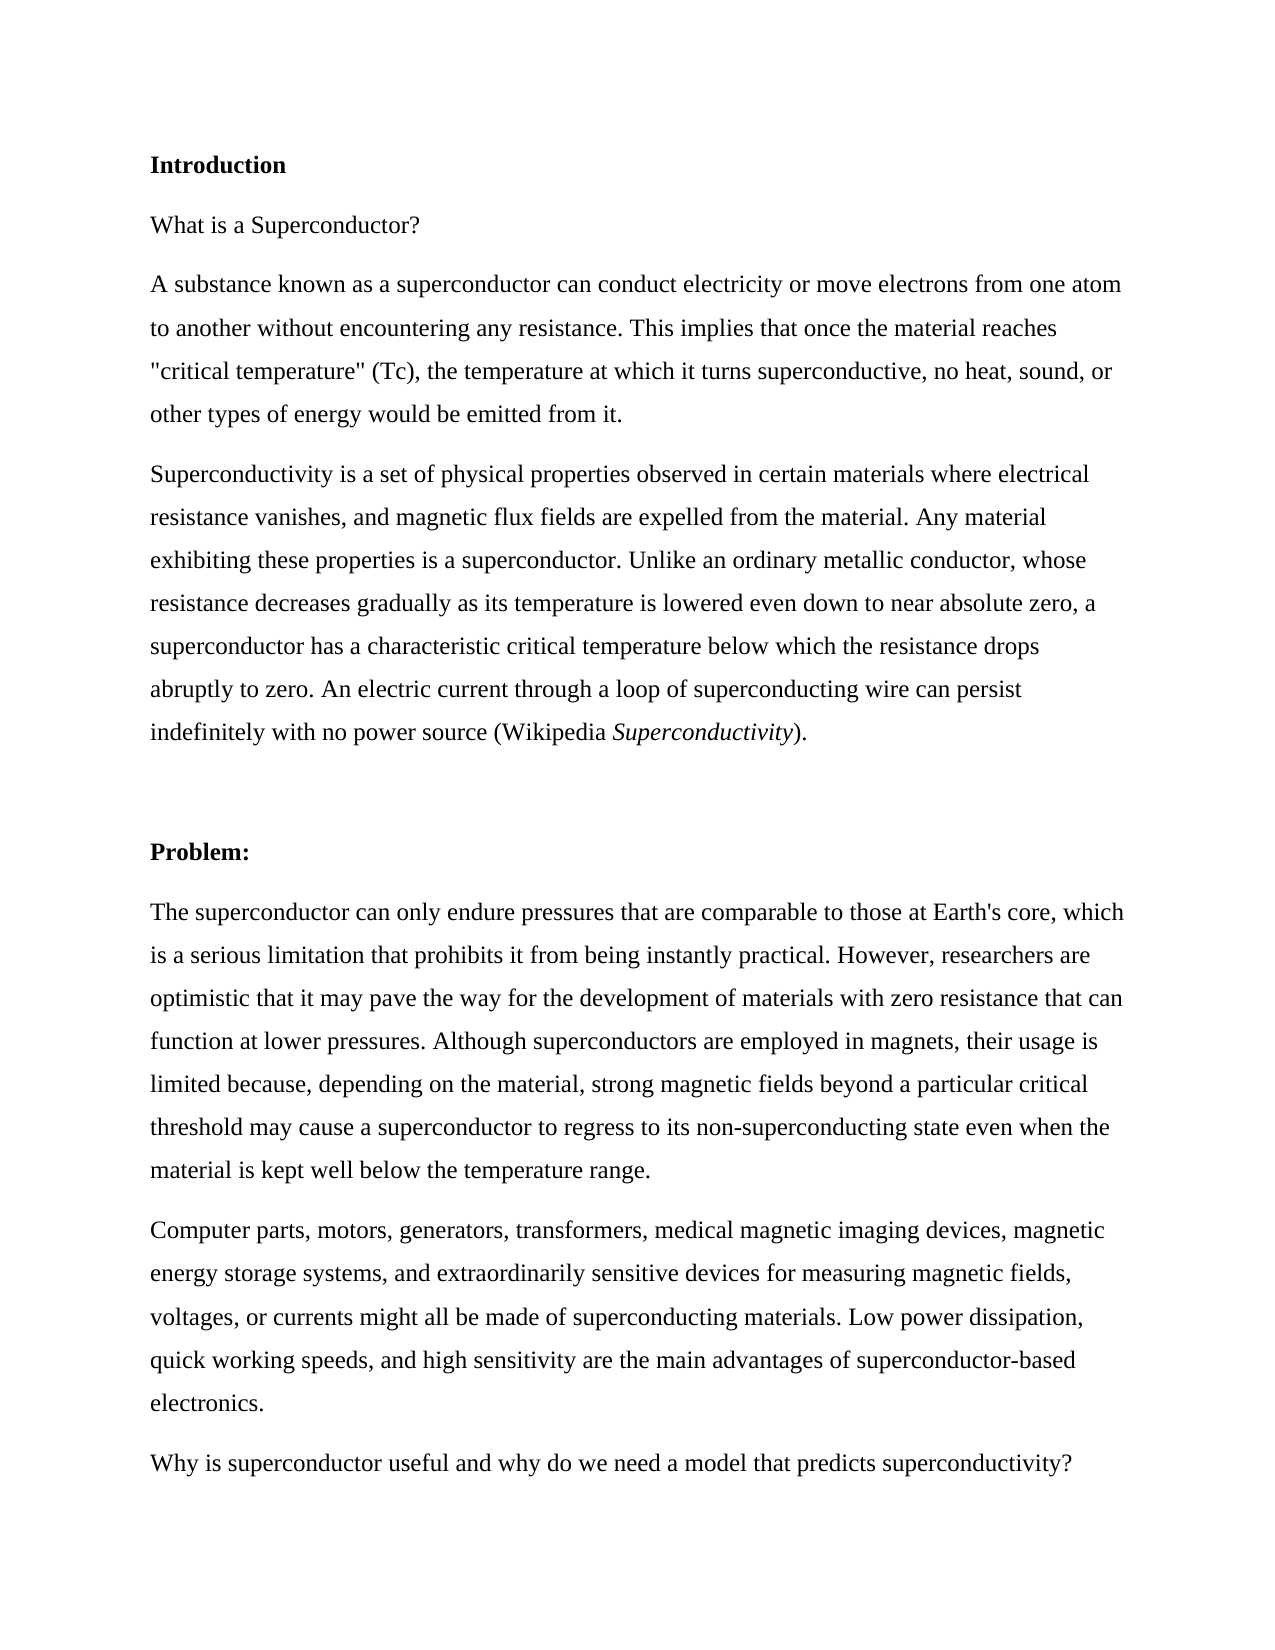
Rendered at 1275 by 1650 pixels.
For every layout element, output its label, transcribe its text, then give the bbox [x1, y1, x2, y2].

text Why is superconductor useful and why do we need a model that predicts superconductivity? [150, 1448, 1125, 1476]
text What is a Superconductor? [150, 210, 1125, 238]
text Problem: [150, 837, 1125, 866]
text Computer parts, motors, generators, transformers, medical magnetic imaging devices, magnetic energy storage systems, and extraordinarily sensitive devices for measuring magnetic fields, voltages, or currents might all be made of superconducting materials. Low power dissipation, quick working speeds, and high sensitivity are the main advantages of superconductor-based electronics. [150, 1215, 1125, 1417]
text A substance known as a superconductor can conduct electricity or move electrons from one atom to another without encountering any resistance. This implies that once the material reaches "critical temperature" (Tc), the temperature at which it turns superconductive, no heat, sound, or other types of energy would be emitted from it. [150, 269, 1125, 428]
text Superconductivity is a set of physical properties observed in certain materials where electrical resistance vanishes, and magnetic flux fields are expelled from the material. Any material exhibiting these properties is a superconductor. Unlike an ordinary metallic conductor, whose resistance decreases gradually as its temperature is lowered even down to near absolute zero, a superconductor has a characteristic critical temperature below which the resistance drops abruptly to zero. An electric current through a loop of superconducting wire can persist indefinitely with no power source (Wikipedia Superconductivity). [150, 459, 1125, 746]
text Introduction [150, 150, 1125, 179]
text The superconductor can only endure pressures that are comparable to those at Earth's core, which is a serious limitation that prohibits it from being instantly practical. However, researchers are optimistic that it may pave the way for the development of materials with zero resistance that can function at lower pressures. Although superconductors are employed in magnets, their usage is limited because, depending on the material, strong magnetic fields beyond a particular critical threshold may cause a superconductor to regress to its non-superconducting state even when the material is kept well below the temperature range. [150, 897, 1125, 1184]
